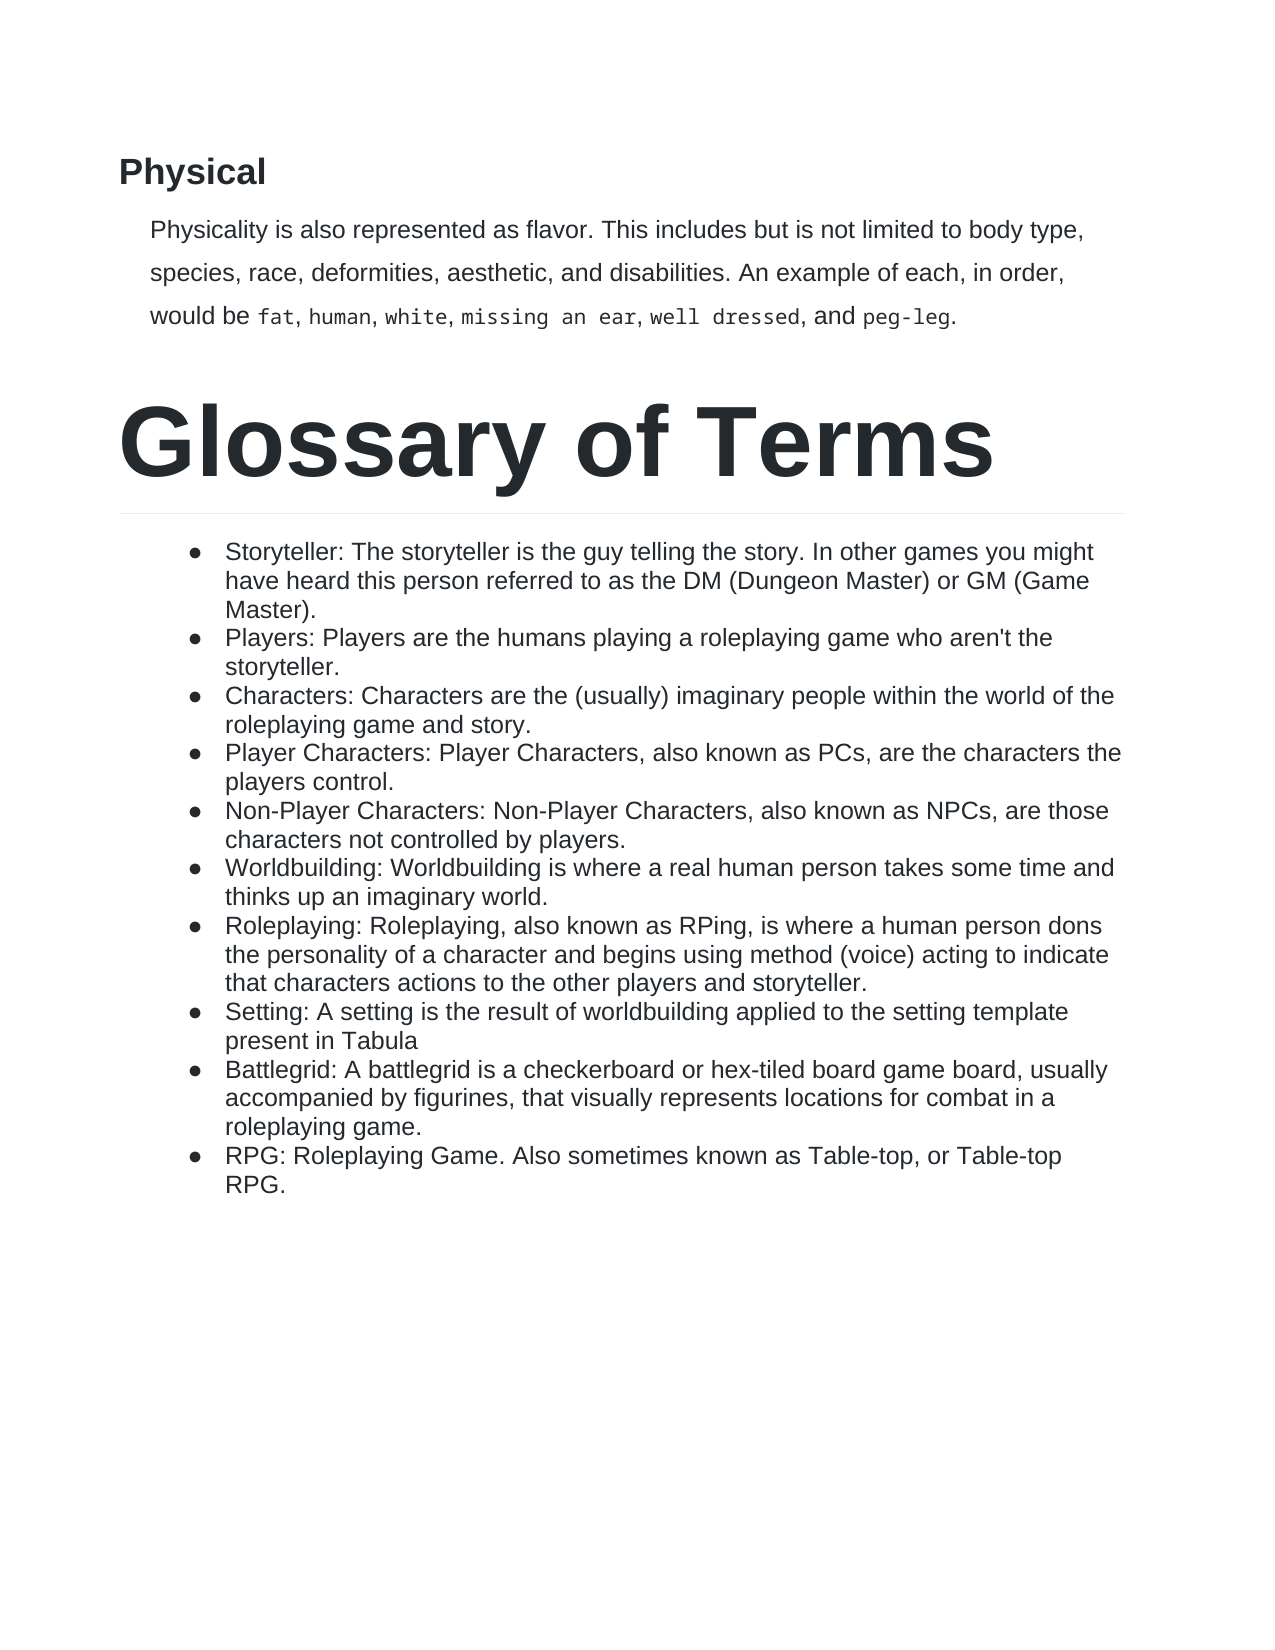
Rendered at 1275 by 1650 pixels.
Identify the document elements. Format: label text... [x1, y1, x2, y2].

list Non-Player Characters: Non-Player Characters, also known as NPCs, are those characters not controlled by players. [187, 796, 1125, 853]
list Characters: Characters are the (usually) imaginary people within the world of the roleplaying game and story. [187, 681, 1125, 738]
text Physicality is also represented as flavor. This includes but is not limited to body type, species, race, deformities, aesthetic, and disabilities. An example of each, in order, would be fat, human, white, missing an ear, well dressed, and peg-leg. [150, 215, 1125, 331]
list Player Characters: Player Characters, also known as PCs, are the characters the players control. [187, 738, 1125, 796]
list Setting: A setting is the result of worldbuilding applied to the setting template present in Tabula [187, 997, 1125, 1054]
list Worldbuilding: Worldbuilding is where a real human person takes some time and thinks up an imaginary world. [187, 853, 1125, 911]
subtitle Glossary of Terms [119, 383, 1125, 513]
subtitle Physical [119, 150, 1125, 192]
list Roleplaying: Roleplaying, also known as RPing, is where a human person dons the personality of a character and begins using method (voice) acting to indicate that characters actions to the other players and storyteller. [187, 911, 1125, 997]
list Players: Players are the humans playing a roleplaying game who aren't the storyteller. [187, 623, 1125, 681]
list RPG: Roleplaying Game. Also sometimes known as Table-top, or Table-top RPG. [187, 1141, 1125, 1198]
list Storyteller: The storyteller is the guy telling the story. In other games you might have heard this person referred to as the DM (Dungeon Master) or GM (Game Master). [187, 537, 1125, 623]
list Battlegrid: A battlegrid is a checkerboard or hex-tiled board game board, usually accompanied by figurines, that visually represents locations for combat in a roleplaying game. [187, 1054, 1125, 1141]
